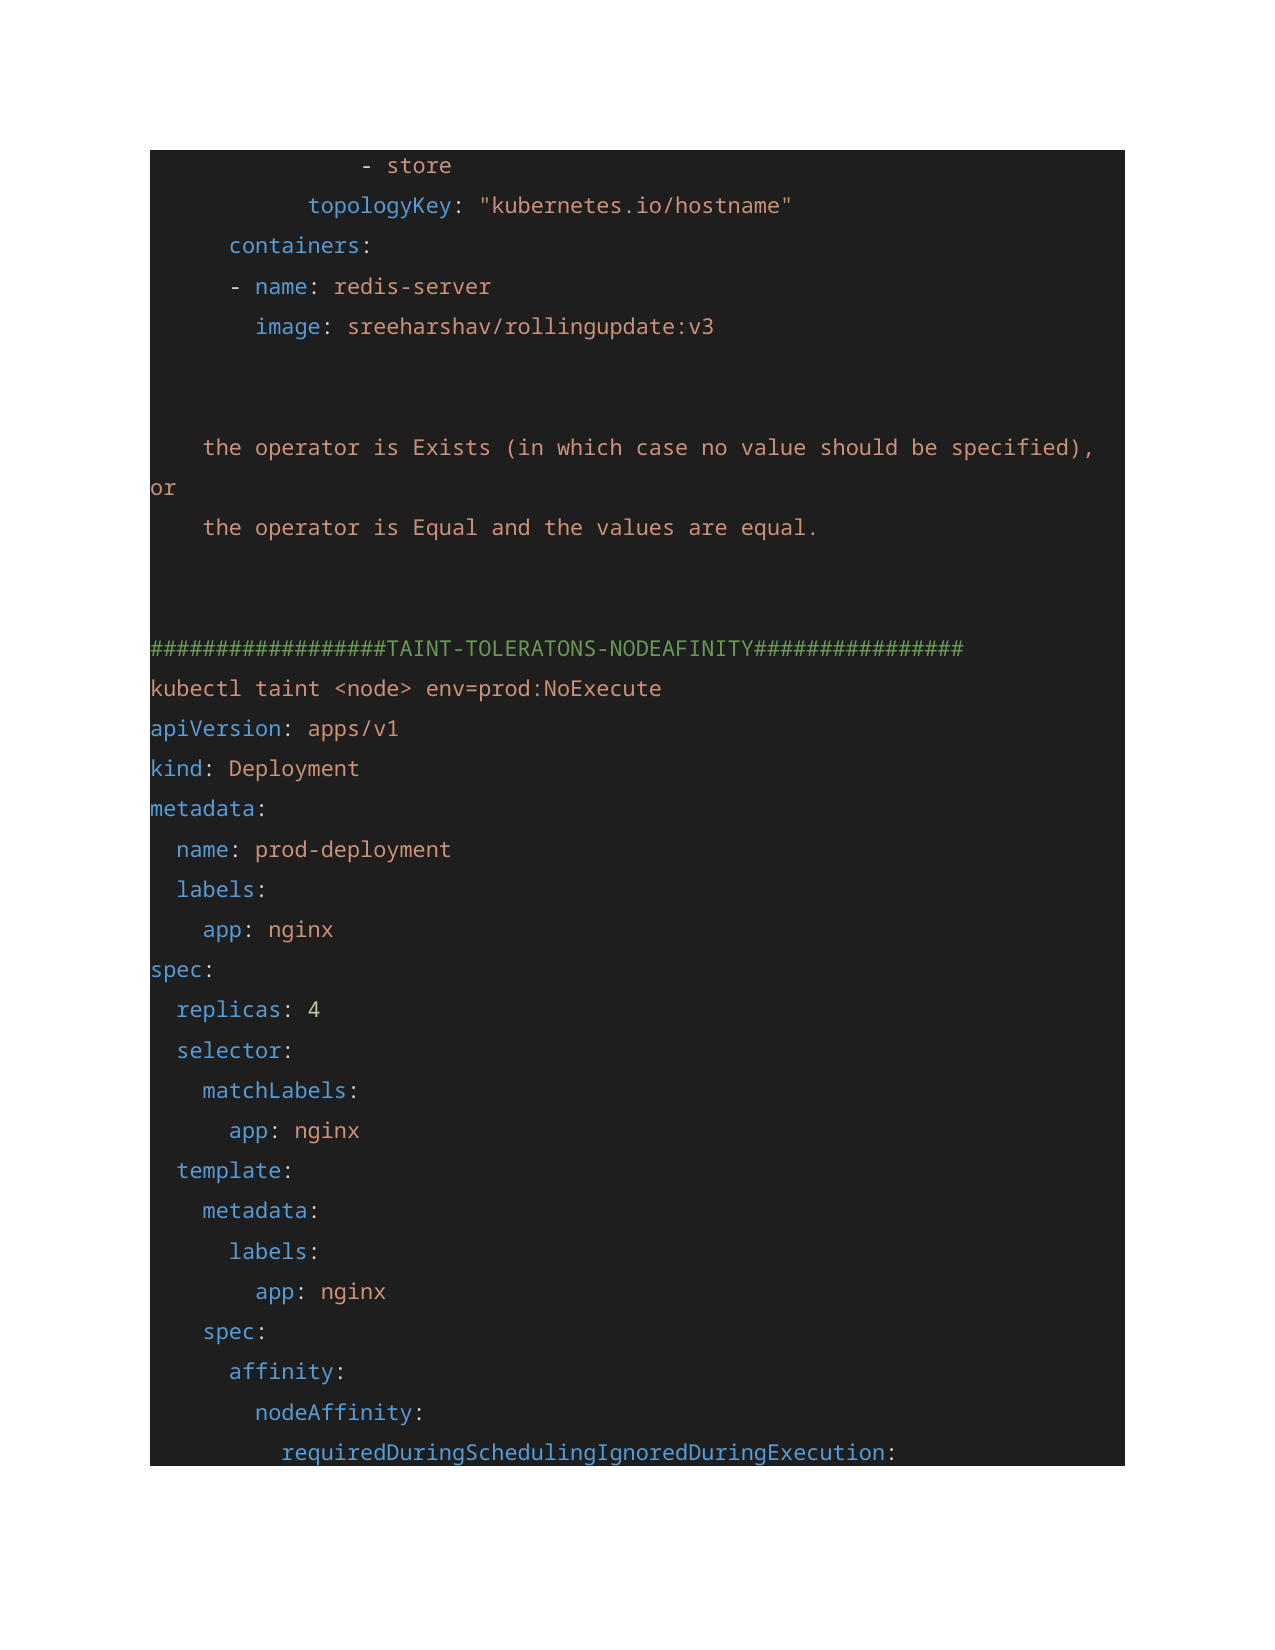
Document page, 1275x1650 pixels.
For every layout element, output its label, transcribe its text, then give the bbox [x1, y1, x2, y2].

text metadata: [150, 793, 1125, 823]
text kind: Deployment [150, 753, 1125, 783]
text the operator is Equal and the values are equal. [150, 512, 1125, 542]
text spec: [150, 1316, 1125, 1346]
text topologyKey: "kubernetes.io/hostname" [150, 190, 1125, 220]
text - name: redis-server [150, 271, 1125, 300]
text affinity: [150, 1356, 1125, 1386]
text apiVersion: apps/v1 [150, 713, 1125, 743]
text spec: [150, 954, 1125, 984]
text nodeAffinity: [150, 1396, 1125, 1426]
text name: prod-deployment [150, 833, 1125, 863]
text app: nginx [150, 914, 1125, 944]
text requiredDuringSchedulingIgnoredDuringExecution: [150, 1437, 1125, 1466]
text app: nginx [150, 1276, 1125, 1306]
text template: [150, 1155, 1125, 1185]
text the operator is Exists (in which case no value should be specified), or [150, 431, 1125, 501]
text matchLabels: [150, 1075, 1125, 1104]
text - store [150, 150, 1125, 180]
text containers: [150, 230, 1125, 260]
text app: nginx [150, 1115, 1125, 1145]
text replicas: 4 [150, 994, 1125, 1024]
text image: sreeharshav/rollingupdate:v3 [150, 311, 1125, 341]
text labels: [150, 874, 1125, 903]
text labels: [150, 1236, 1125, 1265]
text kubectl taint <node> env=prod:NoExecute [150, 673, 1125, 702]
text metadata: [150, 1195, 1125, 1225]
text selector: [150, 1034, 1125, 1064]
text ##################TAINT-TOLERATONS-NODEAFINITY################ [150, 632, 1125, 662]
